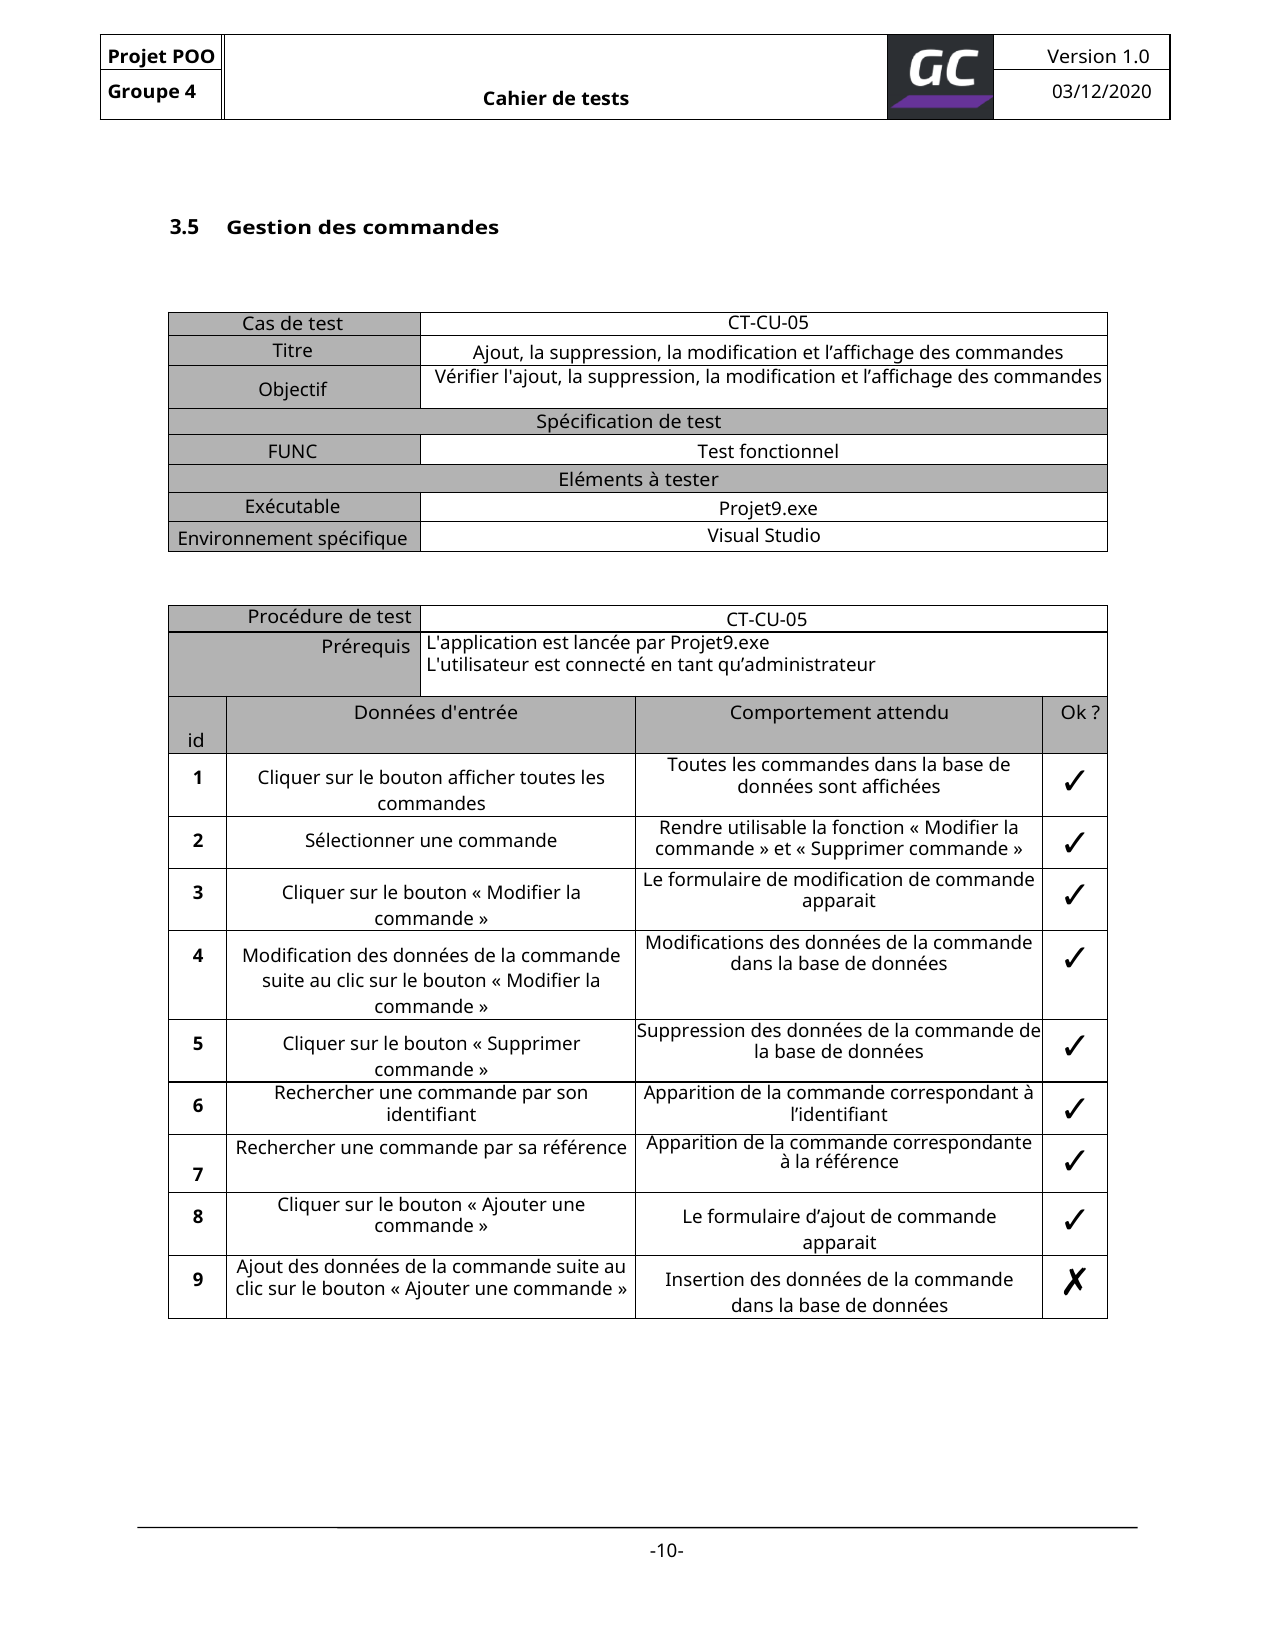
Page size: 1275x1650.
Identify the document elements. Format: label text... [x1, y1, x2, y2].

table_cell 9 [169, 1256, 226, 1317]
table_cell ✓ [1043, 1135, 1107, 1192]
table_cell Suppression des données de la commande de la base de données [636, 1020, 1042, 1081]
table_cell ✓ [1043, 1020, 1107, 1081]
table_cell Le formulaire de modification de commande apparait [636, 869, 1042, 930]
table_cell Cliquer sur le bouton afficher toutes les commandes [227, 754, 635, 816]
table_cell Rechercher une commande par son identifiant [227, 1083, 635, 1133]
table_cell 4 [169, 931, 226, 1019]
table_cell Ok ? [1043, 697, 1107, 753]
table_cell ✓ [1043, 754, 1107, 816]
table_cell Cliquer sur le bouton « Modifier la commande » [227, 869, 635, 930]
table_cell Ajout des données de la commande suite au clic sur le bouton « Ajouter une commande » [227, 1256, 635, 1317]
table_cell Sélectionner une commande [227, 817, 635, 868]
table_cell Insertion des données de la commande dans la base de données [636, 1256, 1042, 1317]
table_cell Comportement attendu [636, 697, 1042, 753]
table_cell Apparition de la commande correspondante à la référence [636, 1135, 1042, 1192]
table_cell Ajout, la suppression, la modification et l’affichage des commandes [421, 336, 1107, 365]
table_cell 3 [169, 869, 226, 930]
table_cell Projet9.exe [421, 493, 1107, 521]
table_cell Titre [169, 336, 420, 365]
table_cell 7 [169, 1135, 226, 1192]
table_cell FUNC [169, 435, 420, 464]
table_cell Vérifier l'ajout, la suppression, la modification et l’affichage des commandes [421, 366, 1107, 408]
table_cell ✓ [1043, 869, 1107, 930]
table_cell Prérequis [169, 633, 420, 696]
table_cell Cliquer sur le bouton « Supprimer commande » [227, 1020, 635, 1081]
table_cell Modification des données de la commande suite au clic sur le bouton « Modifier la commande » [227, 931, 635, 1019]
table_cell Cliquer sur le bouton « Ajouter une commande » [227, 1193, 635, 1255]
table_cell ✓ [1043, 931, 1107, 1019]
table_cell 8 [169, 1193, 226, 1255]
picture [887, 35, 994, 119]
table_cell Eléments à tester [169, 465, 1107, 492]
table_cell Visual Studio [421, 522, 1107, 551]
table_cell 6 [169, 1083, 226, 1133]
table_cell Spécification de test [169, 409, 1107, 434]
list Gestion des commandes [169, 212, 1156, 241]
table_cell Modifications des données de la commande dans la base de données [636, 931, 1042, 1019]
table_cell L'application est lancée par Projet9.exe L'utilisateur est connecté en tant qu’administrateur [421, 633, 1107, 696]
table_cell 1 [169, 754, 226, 816]
table_header CT-CU-05 [421, 313, 1107, 335]
table_cell 5 [169, 1020, 226, 1081]
table_cell Rechercher une commande par sa référence [227, 1135, 635, 1192]
table_cell Environnement spécifique [169, 522, 420, 551]
table_cell ✗ [1043, 1256, 1107, 1317]
table_cell ✓ [1043, 817, 1107, 868]
table_cell Apparition de la commande correspondant à l’identifiant [636, 1083, 1042, 1133]
table_cell ✓ [1043, 1083, 1107, 1133]
table_header Procédure de test [169, 606, 420, 631]
table_cell Rendre utilisable la fonction « Modifier la commande » et « Supprimer commande » [636, 817, 1042, 868]
table_header Cas de test [169, 313, 420, 335]
table_cell Objectif [169, 366, 420, 408]
table_cell Exécutable [169, 493, 420, 521]
table_cell id [169, 697, 226, 753]
table_cell Données d'entrée [227, 697, 635, 753]
table_cell Toutes les commandes dans la base de données sont affichées [636, 754, 1042, 816]
table_cell 2 [169, 817, 226, 868]
table_header CT-CU-05 [421, 606, 1107, 631]
table_cell Test fonctionnel [421, 435, 1107, 464]
table_cell Le formulaire d’ajout de commande apparait [636, 1193, 1042, 1255]
table_cell ✓ [1043, 1193, 1107, 1255]
